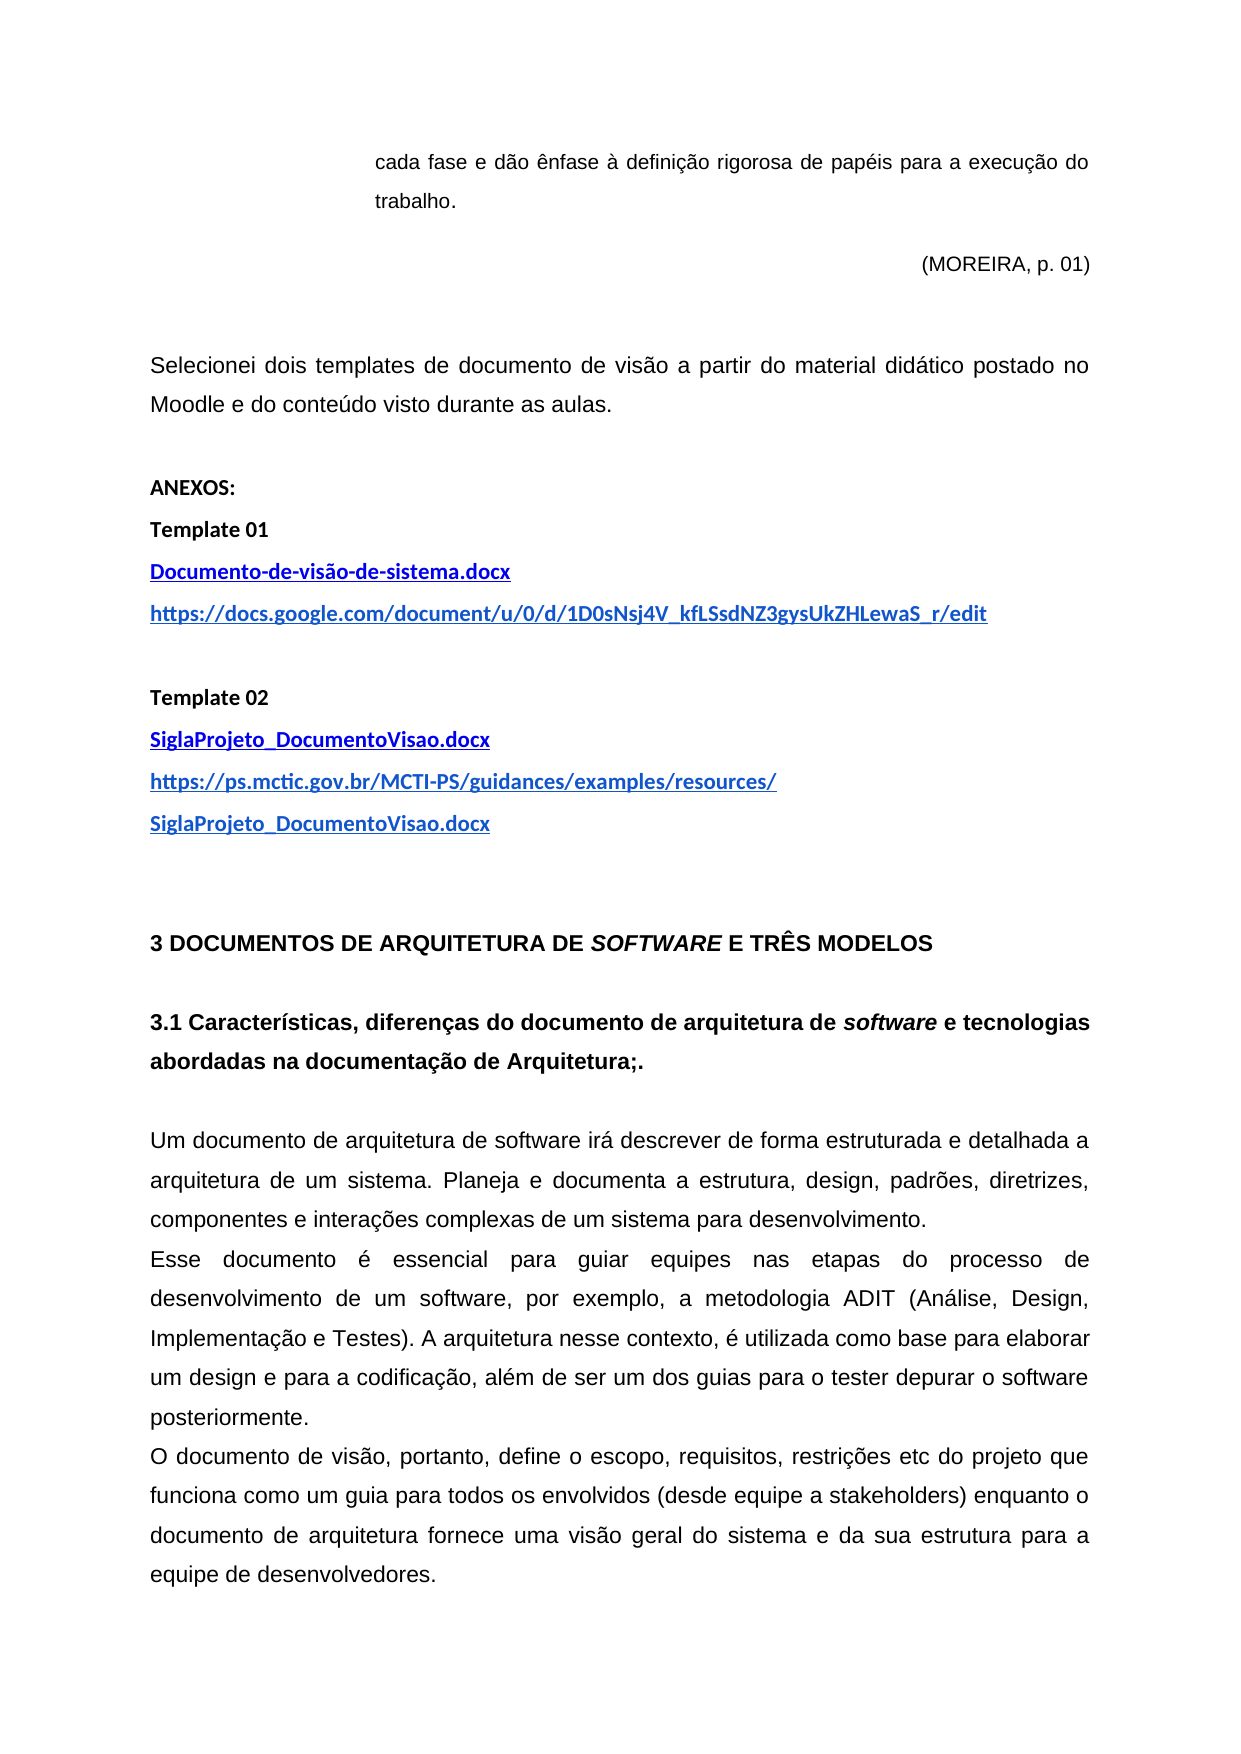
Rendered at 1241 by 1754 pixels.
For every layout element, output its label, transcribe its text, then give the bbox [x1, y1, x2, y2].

text Um documento de arquitetura de software irá descrever de forma estruturada e detalhada a arquitetura de um sistema. Planeja e documenta a estrutura, design, padrões, diretrizes, componentes e interações complexas de um sistema para desenvolvimento. [150, 1127, 1090, 1232]
text (MOREIRA, p. 01) [375, 252, 1090, 276]
text https://ps.mctic.gov.br/MCTI-PS/guidances/examples/resources/SiglaProjeto_DocumentoVisao.docx [150, 767, 1090, 837]
text Selecionei dois templates de documento de visão a partir do material didático postado no Moodle e do conteúdo visto durante as aulas. [150, 352, 1090, 418]
text SiglaProjeto_DocumentoVisao.docx [150, 725, 1090, 753]
text Template 01 [150, 515, 1090, 543]
text Esse documento é essencial para guiar equipes nas etapas do processo de desenvolvimento de um software, por exemplo, a metodologia ADIT (Análise, Design, Implementação e Testes). A arquitetura nesse contexto, é utilizada como base para elaborar um design e para a codificação, além de ser um dos guias para o tester depurar o software posteriormente. [150, 1246, 1090, 1430]
text Documento-de-visão-de-sistema.docx [150, 557, 1090, 585]
text Template 02 [150, 683, 1090, 711]
text O documento de visão, portanto, define o escopo, requisitos, restrições etc do projeto que funciona como um guia para todos os envolvidos (desde equipe a stakeholders) enquanto o documento de arquitetura fornece uma visão geral do sistema e da sua estrutura para a equipe de desenvolvedores. [150, 1443, 1090, 1588]
text ANEXOS: [150, 473, 1090, 501]
text 3 DOCUMENTOS DE ARQUITETURA DE SOFTWARE E TRÊS MODELOS [150, 930, 1090, 956]
text https://docs.google.com/document/u/0/d/1D0sNsj4V_kfLSsdNZ3gysUkZHLewaS_r/edit [150, 599, 1090, 627]
text 3.1 Características, diferenças do documento de arquitetura de software e tecnologias abordadas na documentação de Arquitetura;. [150, 1009, 1090, 1074]
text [375, 150, 1090, 213]
